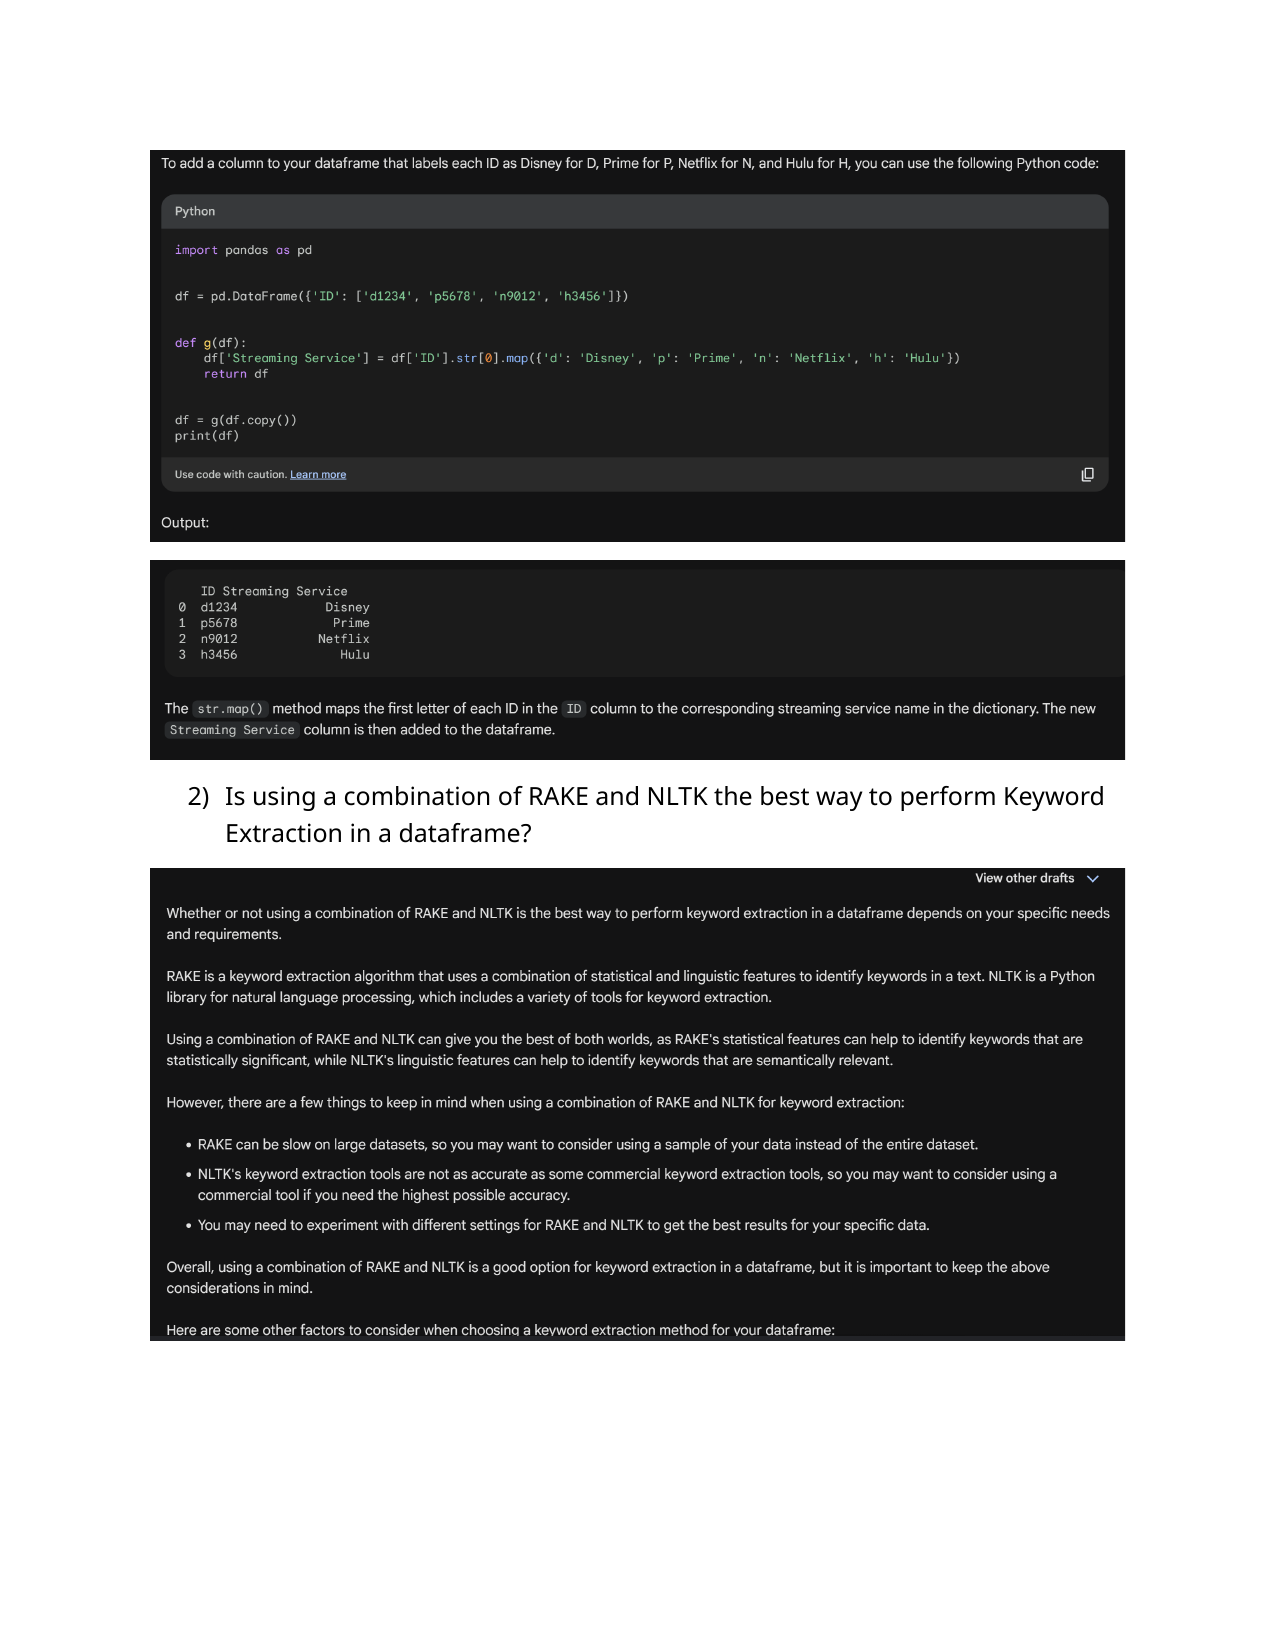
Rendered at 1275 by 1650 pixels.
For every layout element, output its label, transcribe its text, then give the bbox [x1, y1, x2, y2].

picture [150, 868, 1125, 1341]
picture [150, 150, 1125, 542]
list Is using a combination of RAKE and NLTK the best way to perform Keyword Extraction in a dataframe? [187, 778, 1125, 849]
picture [150, 560, 1125, 760]
